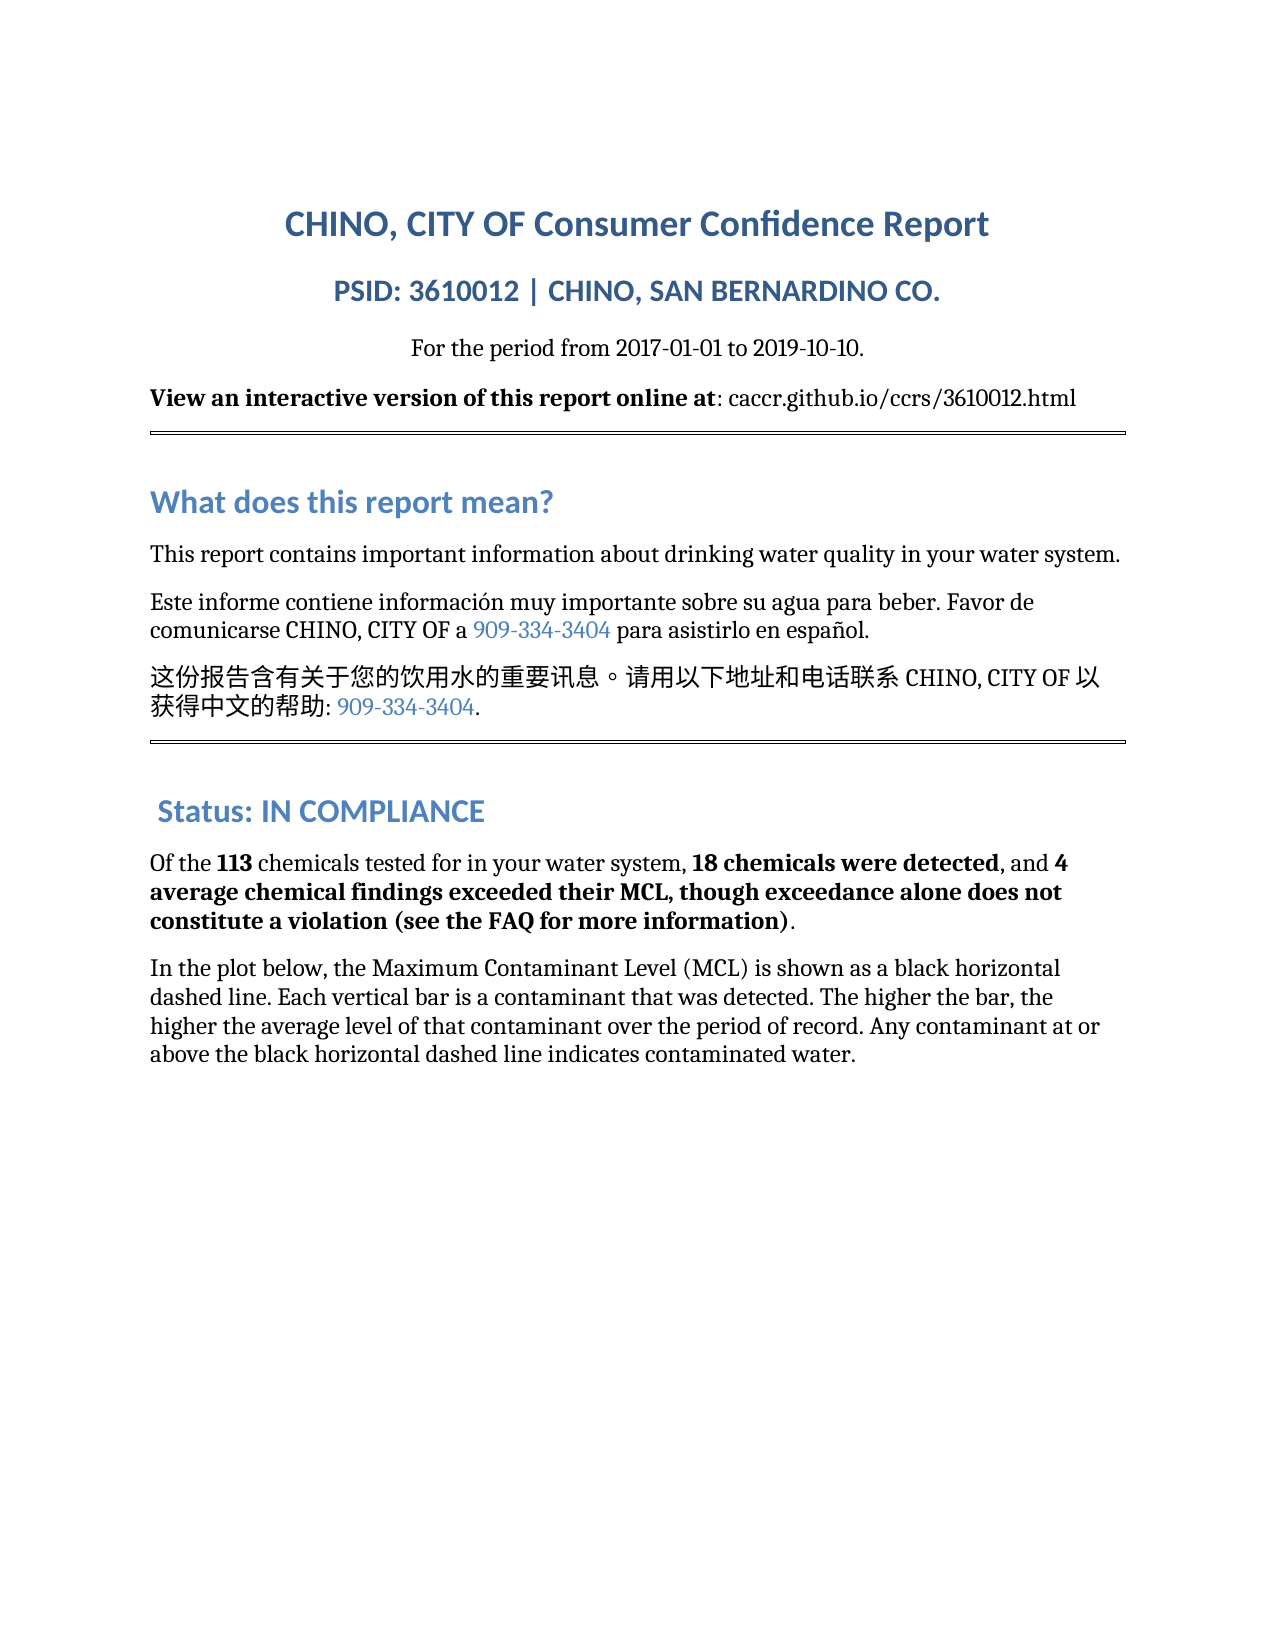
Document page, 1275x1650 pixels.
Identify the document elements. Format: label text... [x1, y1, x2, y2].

subtitle Status: IN COMPLIANCE [150, 790, 1125, 830]
subtitle PSID: 3610012 | CHINO, SAN BERNARDINO CO. [150, 271, 1125, 309]
text 这份报告含有关于您的饮用水的重要讯息。请用以下地址和电话联系 CHINO, CITY OF 以获得中文的帮助: 909-334-3404. [150, 664, 1125, 721]
text Este informe contiene información muy importante sobre su agua para beber. Favor de comunicarse CHINO, CITY OF a 909-334-3404 para asistirlo en español. [150, 588, 1125, 645]
text For the period from 2017-01-01 to 2019-10-10. [150, 334, 1125, 363]
subtitle What does this report mean? [150, 481, 1125, 521]
text Of the 113 chemicals tested for in your water system, 18 chemicals were detected, and 4 average chemical findings exceeded their MCL, though exceedance alone does not constitute a violation (see the FAQ for more information). [150, 849, 1125, 935]
text View an interactive version of this report online at: caccr.github.io/ccrs/3610012.html [150, 383, 1125, 412]
title CHINO, CITY OF Consumer Confidence Report [150, 200, 1125, 246]
text In the plot below, the Maximum Contaminant Level (MCL) is shown as a black horizontal dashed line. Each vertical bar is a contaminant that was detected. The higher the bar, the higher the average level of that contaminant over the period of record. Any contaminant at or above the black horizontal dashed line indicates contaminated water. [150, 954, 1125, 1069]
text This report contains important information about drinking water quality in your water system. [150, 540, 1125, 569]
